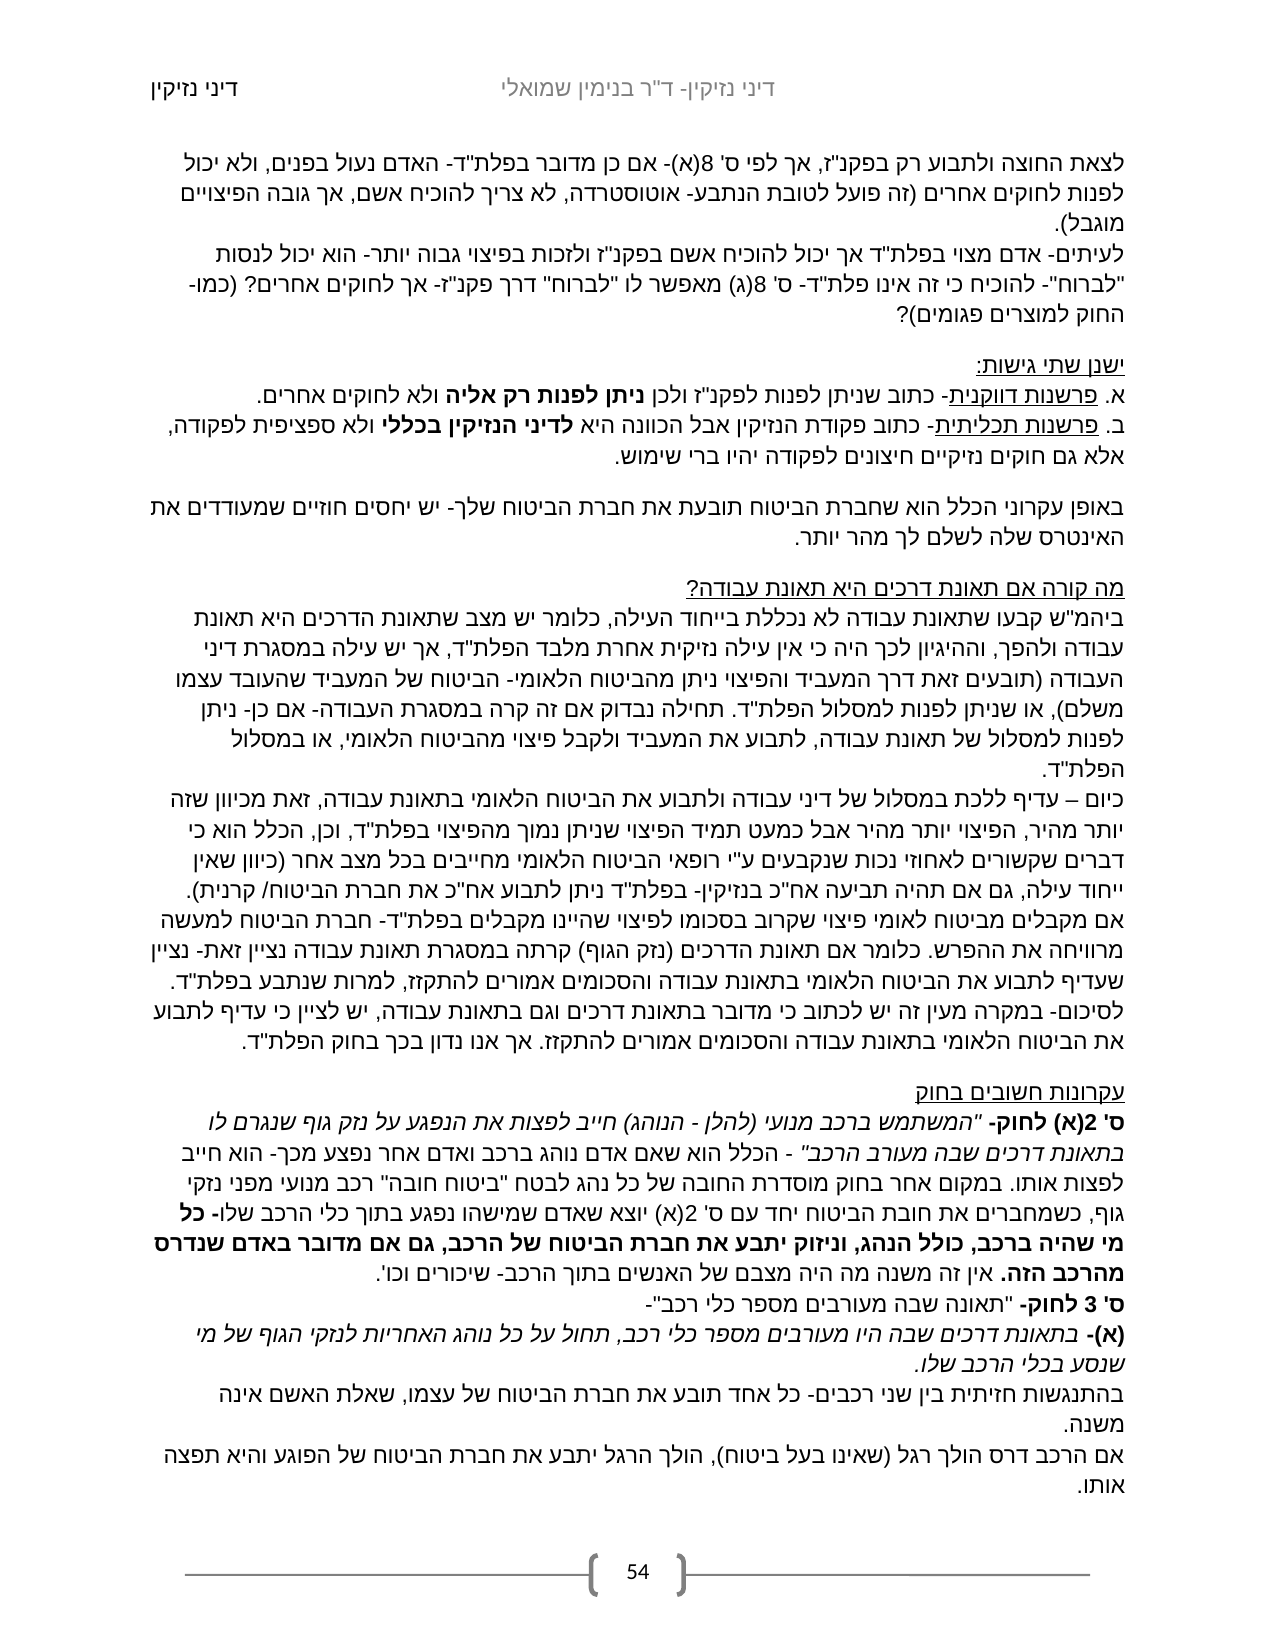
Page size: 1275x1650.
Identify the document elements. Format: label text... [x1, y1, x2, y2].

text ישנן שתי גישות: א. פרשנות דווקנית- כתוב שניתן לפנות לפקנ"ז ולכן ניתן לפנות רק אליה ולא לחוקים אחרים. ב. פרשנות תכליתית- כתוב פקודת הנזיקין אבל הכוונה היא לדיני הנזיקין בכללי ולא ספציפית לפקודה, אלא גם חוקים נזיקיים חיצונים לפקודה יהיו ברי שימוש. [150, 352, 1125, 469]
text באופן עקרוני הכלל הוא שחברת הביטוח תובעת את חברת הביטוח שלך- יש יחסים חוזיים שמעודדים את האינטרס שלה לשלם לך מהר יותר. [150, 494, 1125, 550]
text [150, 150, 1125, 327]
text מה קורה אם תאונת דרכים היא תאונת עבודה? ביהמ"ש קבעו שתאונת עבודה לא נכללת בייחוד העילה, כלומר יש מצב שתאונת הדרכים היא תאונת עבודה ולהפך, וההיגיון לכך היה כי אין עילה נזיקית אחרת מלבד הפלת"ד, אך יש עילה במסגרת דיני העבודה (תובעים זאת דרך המעביד והפיצוי ניתן מהביטוח הלאומי- הביטוח של המעביד שהעובד עצמו משלם), או שניתן לפנות למסלול הפלת"ד. תחילה נבדוק אם זה קרה במסגרת העבודה- אם כן- ניתן לפנות למסלול של תאונת עבודה, לתבוע את המעביד ולקבל פיצוי מהביטוח הלאומי, או במסלול הפלת"ד. כיום – עדיף ללכת במסלול של דיני עבודה ולתבוע את הביטוח הלאומי בתאונת עבודה, זאת מכיוון שזה יותר מהיר, הפיצוי יותר מהיר אבל כמעט תמיד הפיצוי שניתן נמוך מהפיצוי בפלת"ד, וכן, הכלל הוא כי דברים שקשורים לאחוזי נכות שנקבעים ע"י רופאי הביטוח הלאומי מחייבים בכל מצב אחר (כיוון שאין ייחוד עילה, גם אם תהיה תביעה אח"כ בנזיקין- בפלת"ד ניתן לתבוע אח"כ את חברת הביטוח/ קרנית). אם מקבלים מביטוח לאומי פיצוי שקרוב בסכומו לפיצוי שהיינו מקבלים בפלת"ד- חברת הביטוח למעשה מרוויחה את ההפרש. כלומר אם תאונת הדרכים (נזק הגוף) קרתה במסגרת תאונת עבודה נציין זאת- נציין שעדיף לתבוע את הביטוח הלאומי בתאונת עבודה והסכומים אמורים להתקזז, למרות שנתבע בפלת"ד. לסיכום- במקרה מעין זה יש לכתוב כי מדובר בתאונת דרכים וגם בתאונת עבודה, יש לציין כי עדיף לתבוע את הביטוח הלאומי בתאונת עבודה והסכומים אמורים להתקזז. אך אנו נדון בכך בחוק הפלת"ד. [150, 575, 1125, 1054]
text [150, 1079, 1125, 1498]
